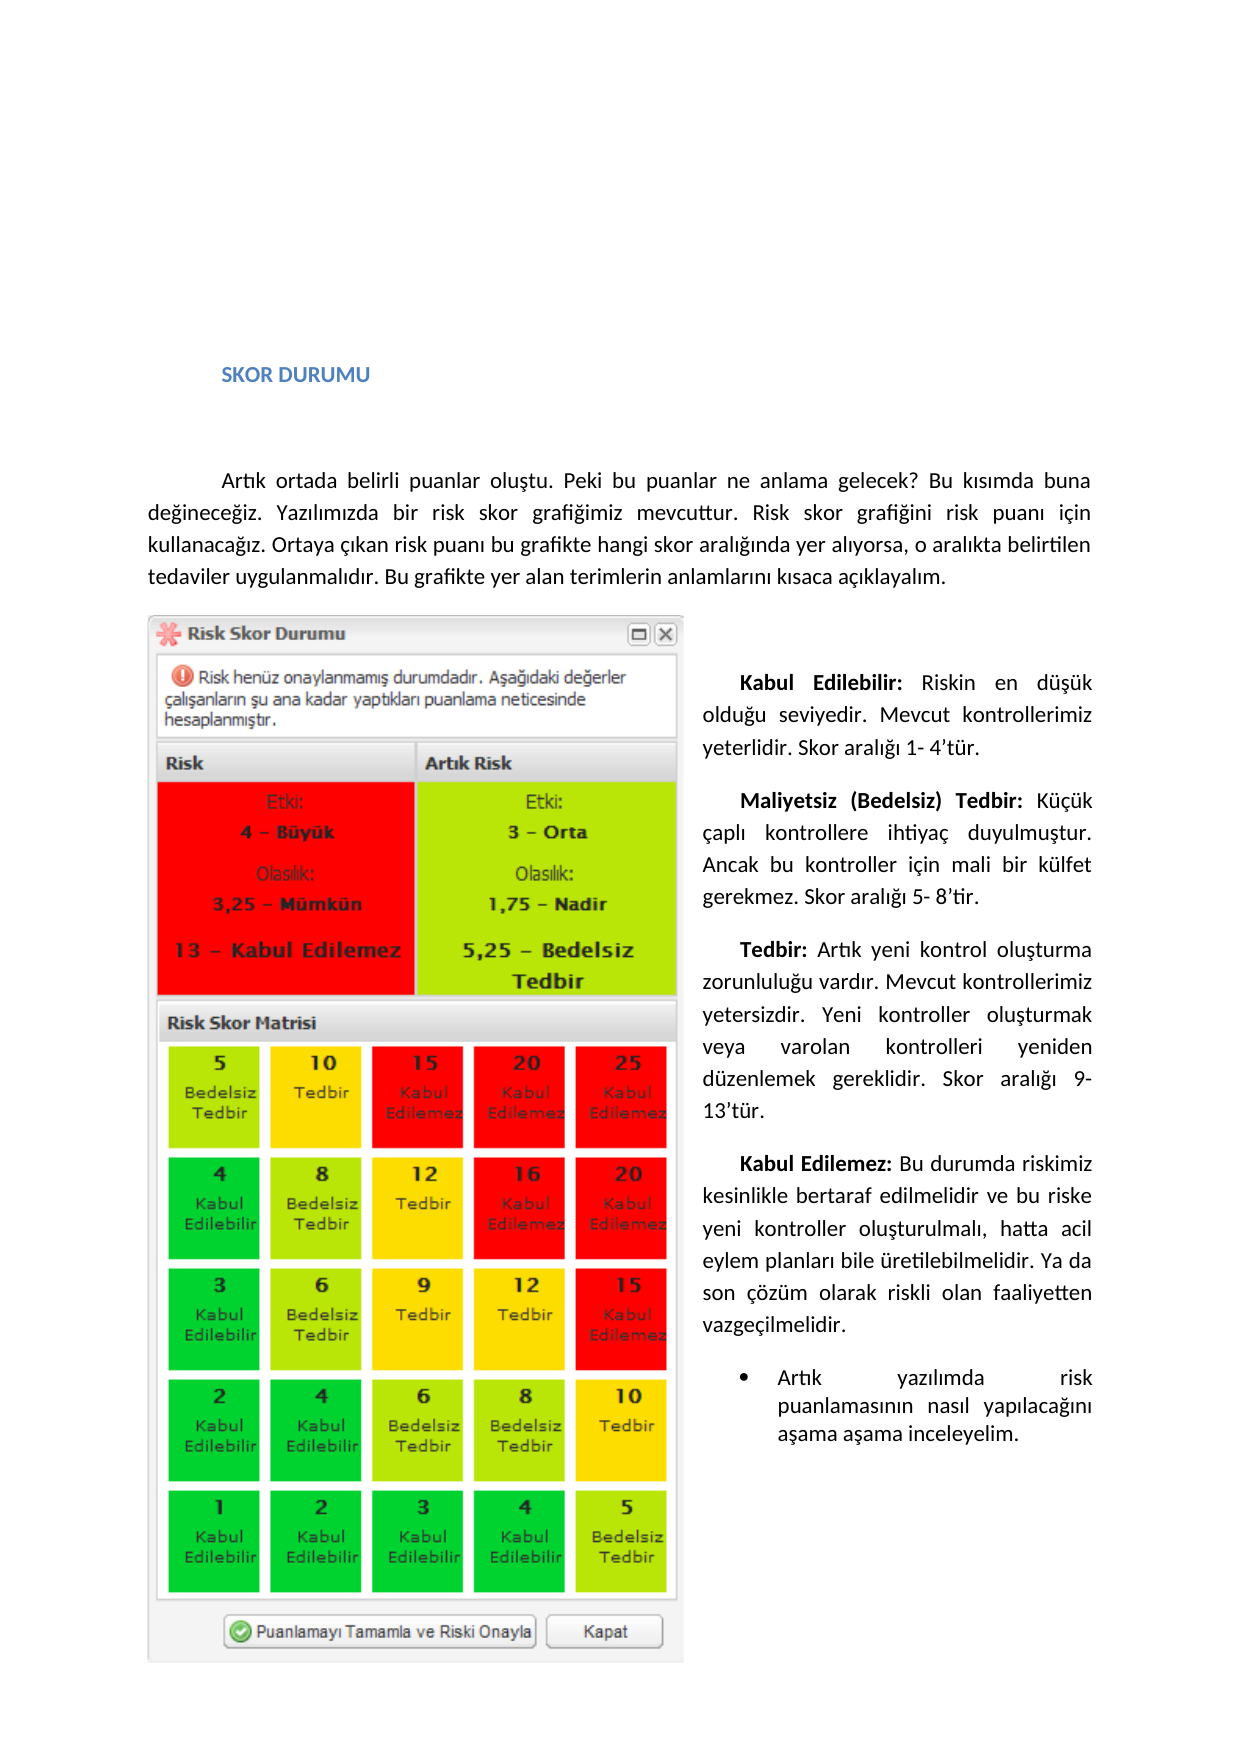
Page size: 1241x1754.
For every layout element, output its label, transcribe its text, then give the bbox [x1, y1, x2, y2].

text Kabul Edilebilir: Riskin en düşük olduğu seviyedir. Mevcut kontrollerimiz yeterlidir. Skor aralığı 1- 4’tür. [684, 668, 1093, 761]
text Artık ortada belirli puanlar oluştu. Peki bu puanlar ne anlama gelecek? Bu kısımda buna değineceğiz. Yazılımızda bir risk skor grafiğimiz mevcuttur. Risk skor grafiğini risk puanı için kullanacağız. Ortaya çıkan risk puanı bu grafikte hangi skor aralığında yer alıyorsa, o aralıkta belirtilen tedaviler uygulanmalıdır. Bu grafikte yer alan terimlerin anlamlarını kısaca açıklayalım. [148, 466, 1093, 590]
picture [147, 615, 684, 1663]
list Artık yazılımda risk puanlamasının nasıl yapılacağını aşama aşama inceleyelim. [684, 1363, 1093, 1447]
text Tedbir: Artık yeni kontrol oluşturma zorunluluğu vardır. Mevcut kontrollerimiz yetersizdir. Yeni kontroller oluşturmak veya varolan kontrolleri yeniden düzenlemek gereklidir. Skor aralığı 9- 13’tür. [684, 935, 1093, 1124]
text Maliyetsiz (Bedelsiz) Tedbir: Küçük çaplı kontrollere ihtiyaç duyulmuştur. Ancak bu kontroller için mali bir külfet gerekmez. Skor aralığı 5- 8’tir. [684, 786, 1093, 910]
text SKOR DURUMU [148, 360, 1093, 388]
text Kabul Edilemez: Bu durumda riskimiz kesinlikle bertaraf edilmelidir ve bu riske yeni kontroller oluşturulmalı, hatta acil eylem planları bile üretilebilmelidir. Ya da son çözüm olarak riskli olan faaliyetten vazgeçilmelidir. [684, 1149, 1093, 1338]
